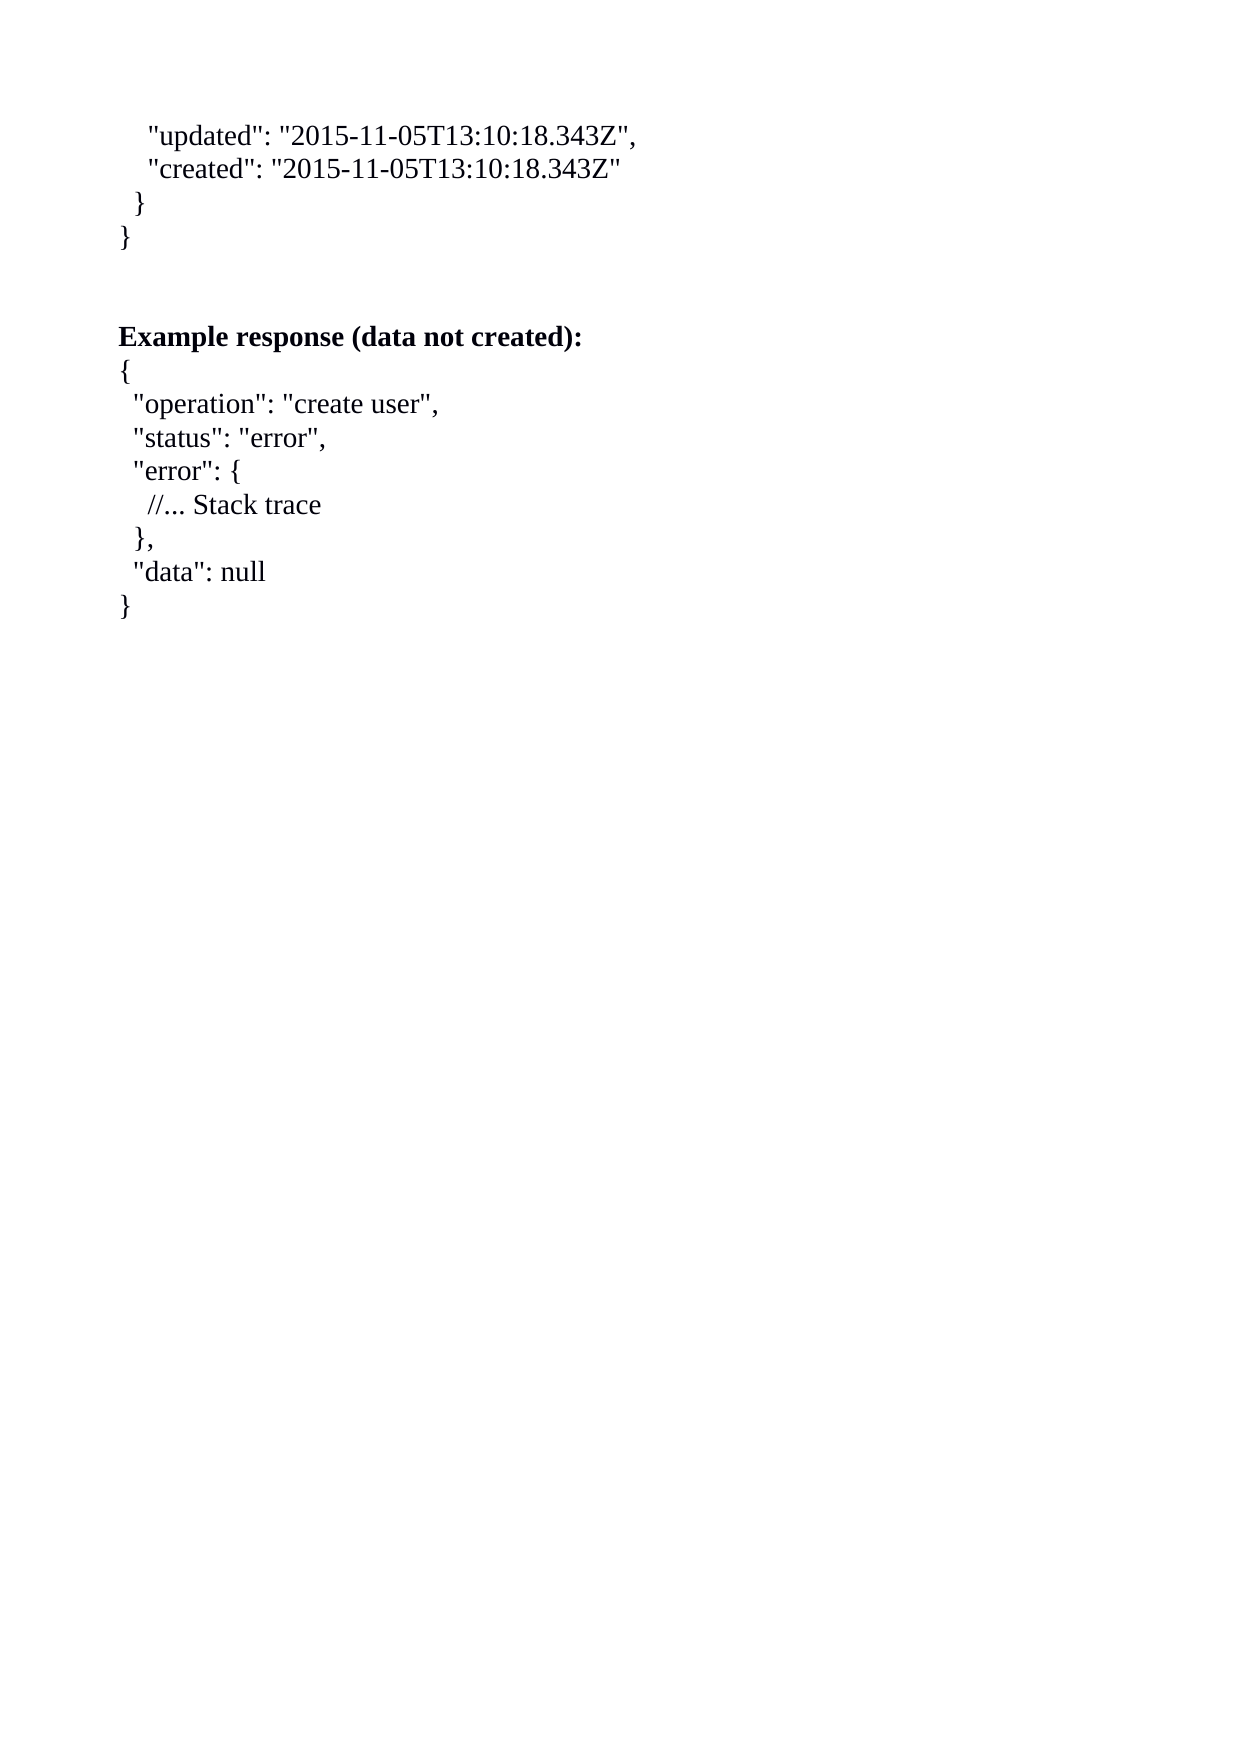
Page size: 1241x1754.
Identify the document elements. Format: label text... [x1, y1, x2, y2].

text "created": "2015-11-05T13:10:18.343Z" [118, 152, 1122, 185]
text "operation": "create user", [118, 386, 1122, 420]
text } [118, 219, 1122, 252]
text { [118, 353, 1122, 386]
text } [118, 588, 1122, 621]
text "data": null [118, 554, 1122, 588]
text //... Stack trace [118, 487, 1122, 521]
text "status": "error", [118, 420, 1122, 453]
text "updated": "2015-11-05T13:10:18.343Z", [118, 118, 1122, 152]
text }, [118, 521, 1122, 554]
text } [118, 185, 1122, 219]
text "error": { [118, 453, 1122, 487]
text Example response (data not created): [118, 319, 1122, 353]
